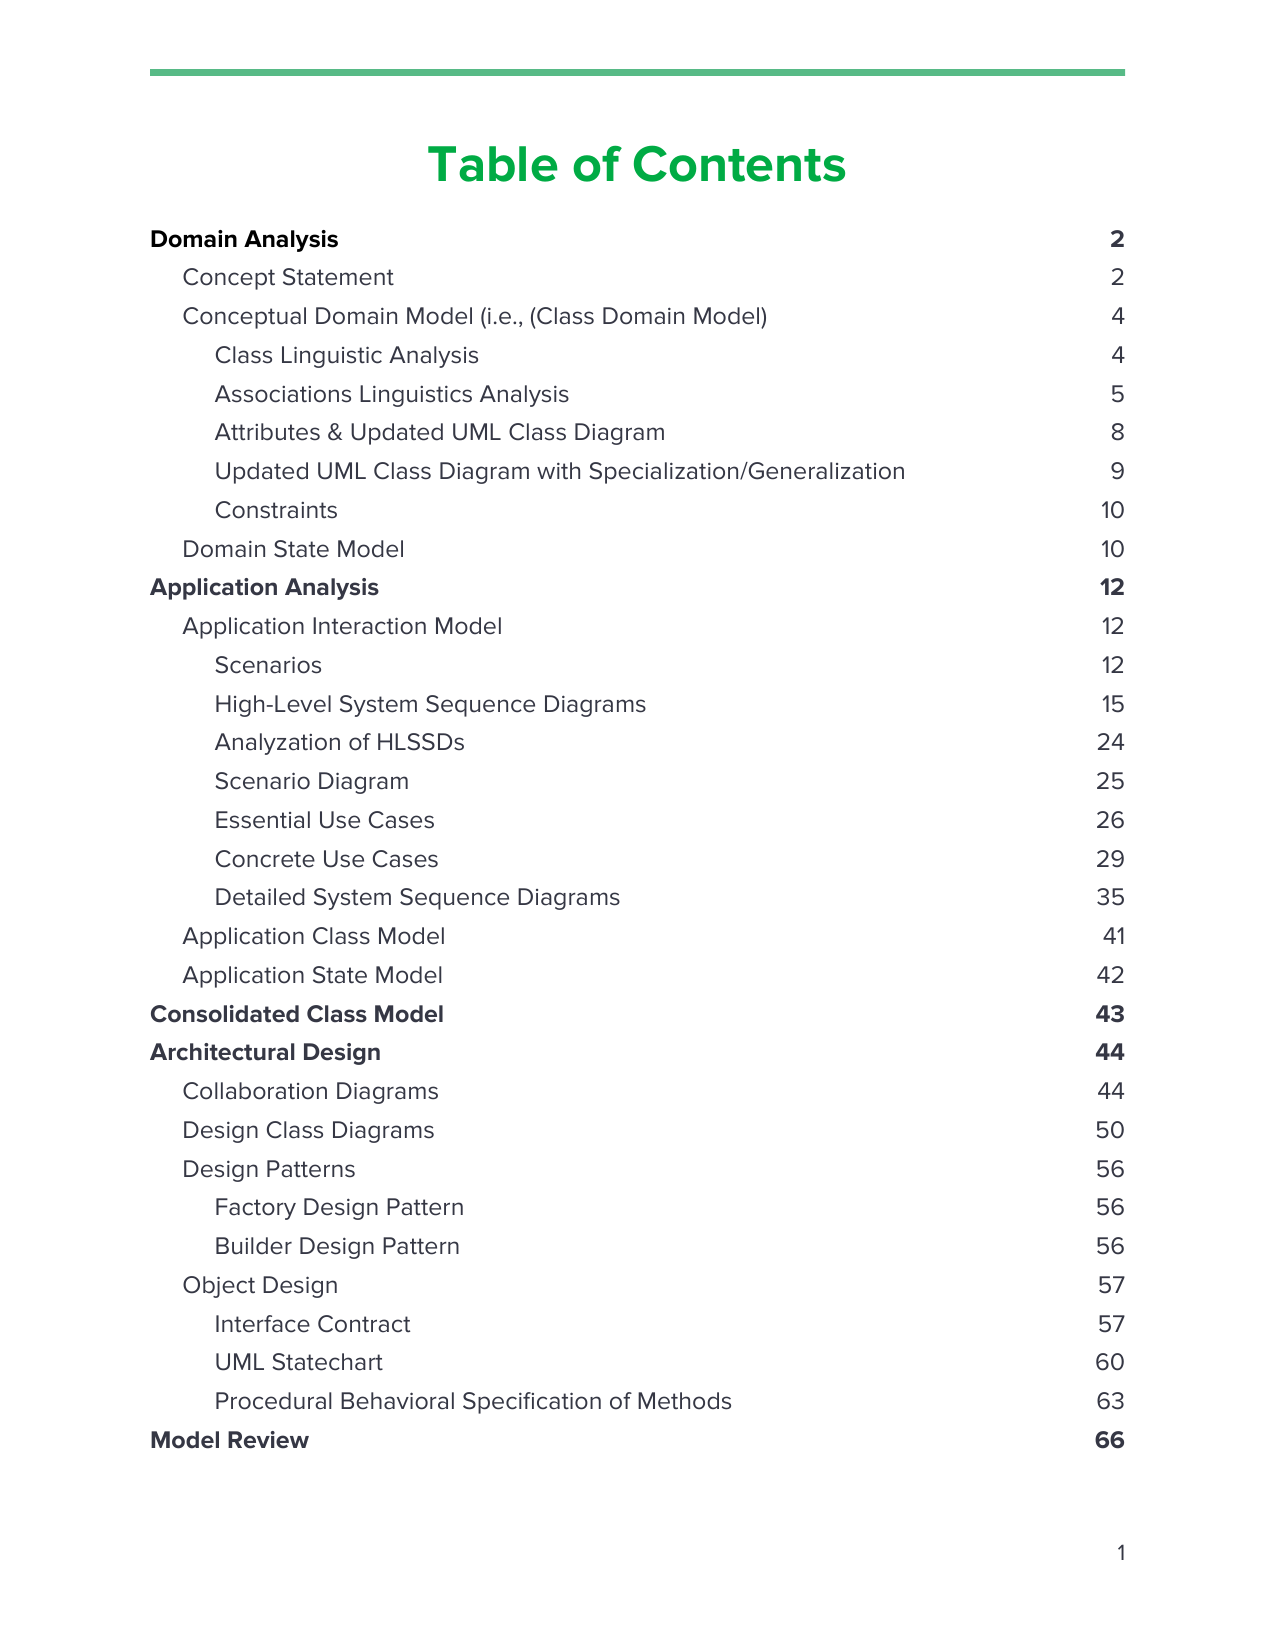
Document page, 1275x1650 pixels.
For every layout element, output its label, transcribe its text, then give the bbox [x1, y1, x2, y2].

text Table of Contents [150, 133, 1125, 197]
picture [150, 69, 1125, 76]
